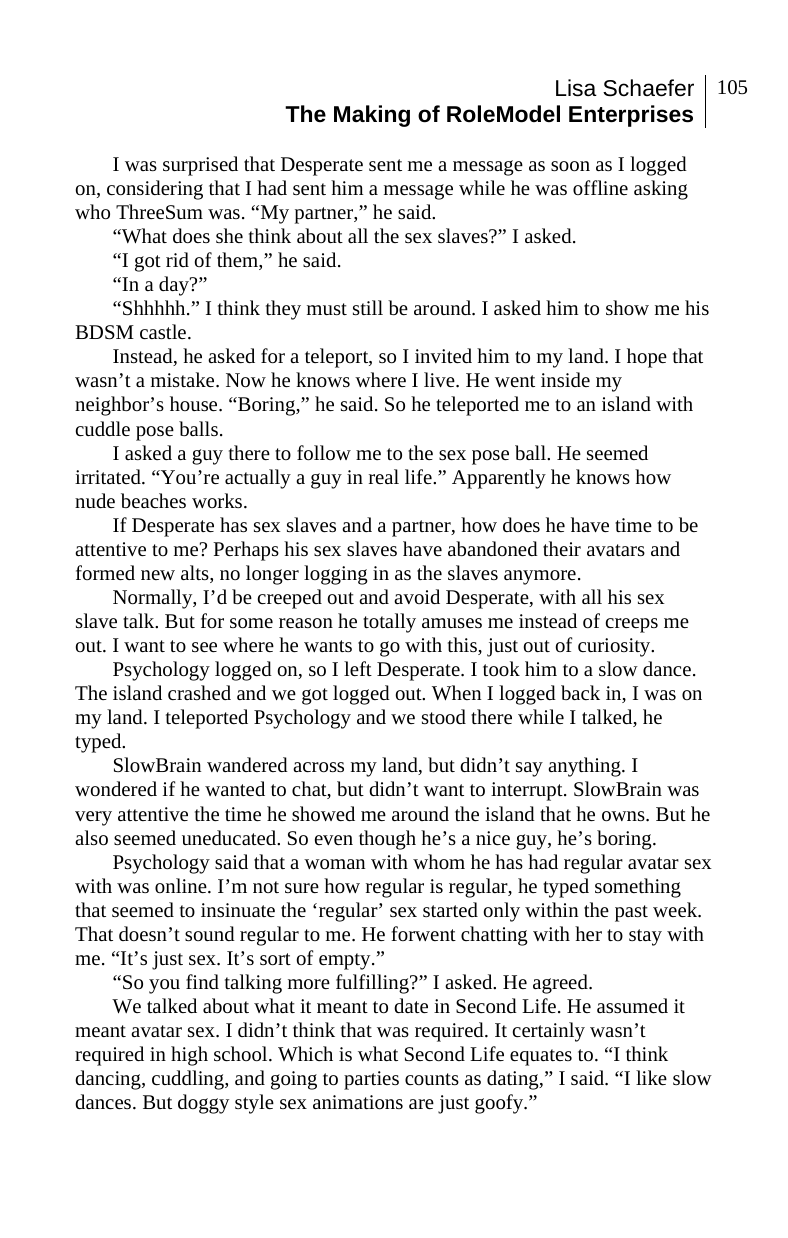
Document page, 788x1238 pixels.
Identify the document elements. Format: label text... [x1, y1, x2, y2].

text “So you find talking more fulfilling?” I asked. He agreed. [75, 970, 712, 994]
text Psychology said that a woman with whom he has had regular avatar sex with was online. I’m not sure how regular is regular, he typed something that seemed to insinuate the ‘regular’ sex started only within the past week. That doesn’t sound regular to me. He forwent chatting with her to stay with me. “It’s just sex. It’s sort of empty.” [75, 849, 712, 970]
text I was surprised that Desperate sent me a message as soon as I logged on, considering that I had sent him a message while he was offline asking who ThreeSum was. “My partner,” he said. [75, 152, 712, 224]
text “I got rid of them,” he said. [75, 248, 712, 272]
text I asked a guy there to follow me to the sex pose ball. He seemed irritated. “You’re actually a guy in real life.” Apparently he knows how nude beaches works. [75, 441, 712, 513]
text Normally, I’d be creeped out and avoid Desperate, with all his sex slave talk. But for some reason he totally amuses me instead of creeps me out. I want to see where he wants to go with this, just out of curiosity. [75, 585, 712, 657]
text “What does she think about all the sex slaves?” I asked. [75, 224, 712, 248]
text If Desperate has sex slaves and a partner, how does he have time to be attentive to me? Perhaps his sex slaves have abandoned their avatars and formed new alts, no longer logging in as the slaves anymore. [75, 513, 712, 585]
text “Shhhhh.” I think they must still be around. I asked him to show me his BDSM castle. [75, 296, 712, 344]
text Psychology logged on, so I left Desperate. I took him to a slow dance. The island crashed and we got logged out. When I logged back in, I was on my land. I teleported Psychology and we stood there while I talked, he typed. [75, 657, 712, 753]
text Instead, he asked for a teleport, so I invited him to my land. I hope that wasn’t a mistake. Now he knows where I live. He went inside my neighbor’s house. “Boring,” he said. So he teleported me to an island with cuddle pose balls. [75, 344, 712, 441]
text SlowBrain wandered across my land, but didn’t say anything. I wondered if he wanted to chat, but didn’t want to interrupt. SlowBrain was very attentive the time he showed me around the island that he owns. But he also seemed uneducated. So even though he’s a nice guy, he’s boring. [75, 753, 712, 849]
text We talked about what it meant to date in Second Life. He assumed it meant avatar sex. I didn’t think that was required. It certainly wasn’t required in high school. Which is what Second Life equates to. “I think dancing, cuddling, and going to parties counts as dating,” I said. “I like slow dances. But doggy style sex animations are just goofy.” [75, 994, 712, 1114]
text “In a day?” [75, 272, 712, 296]
